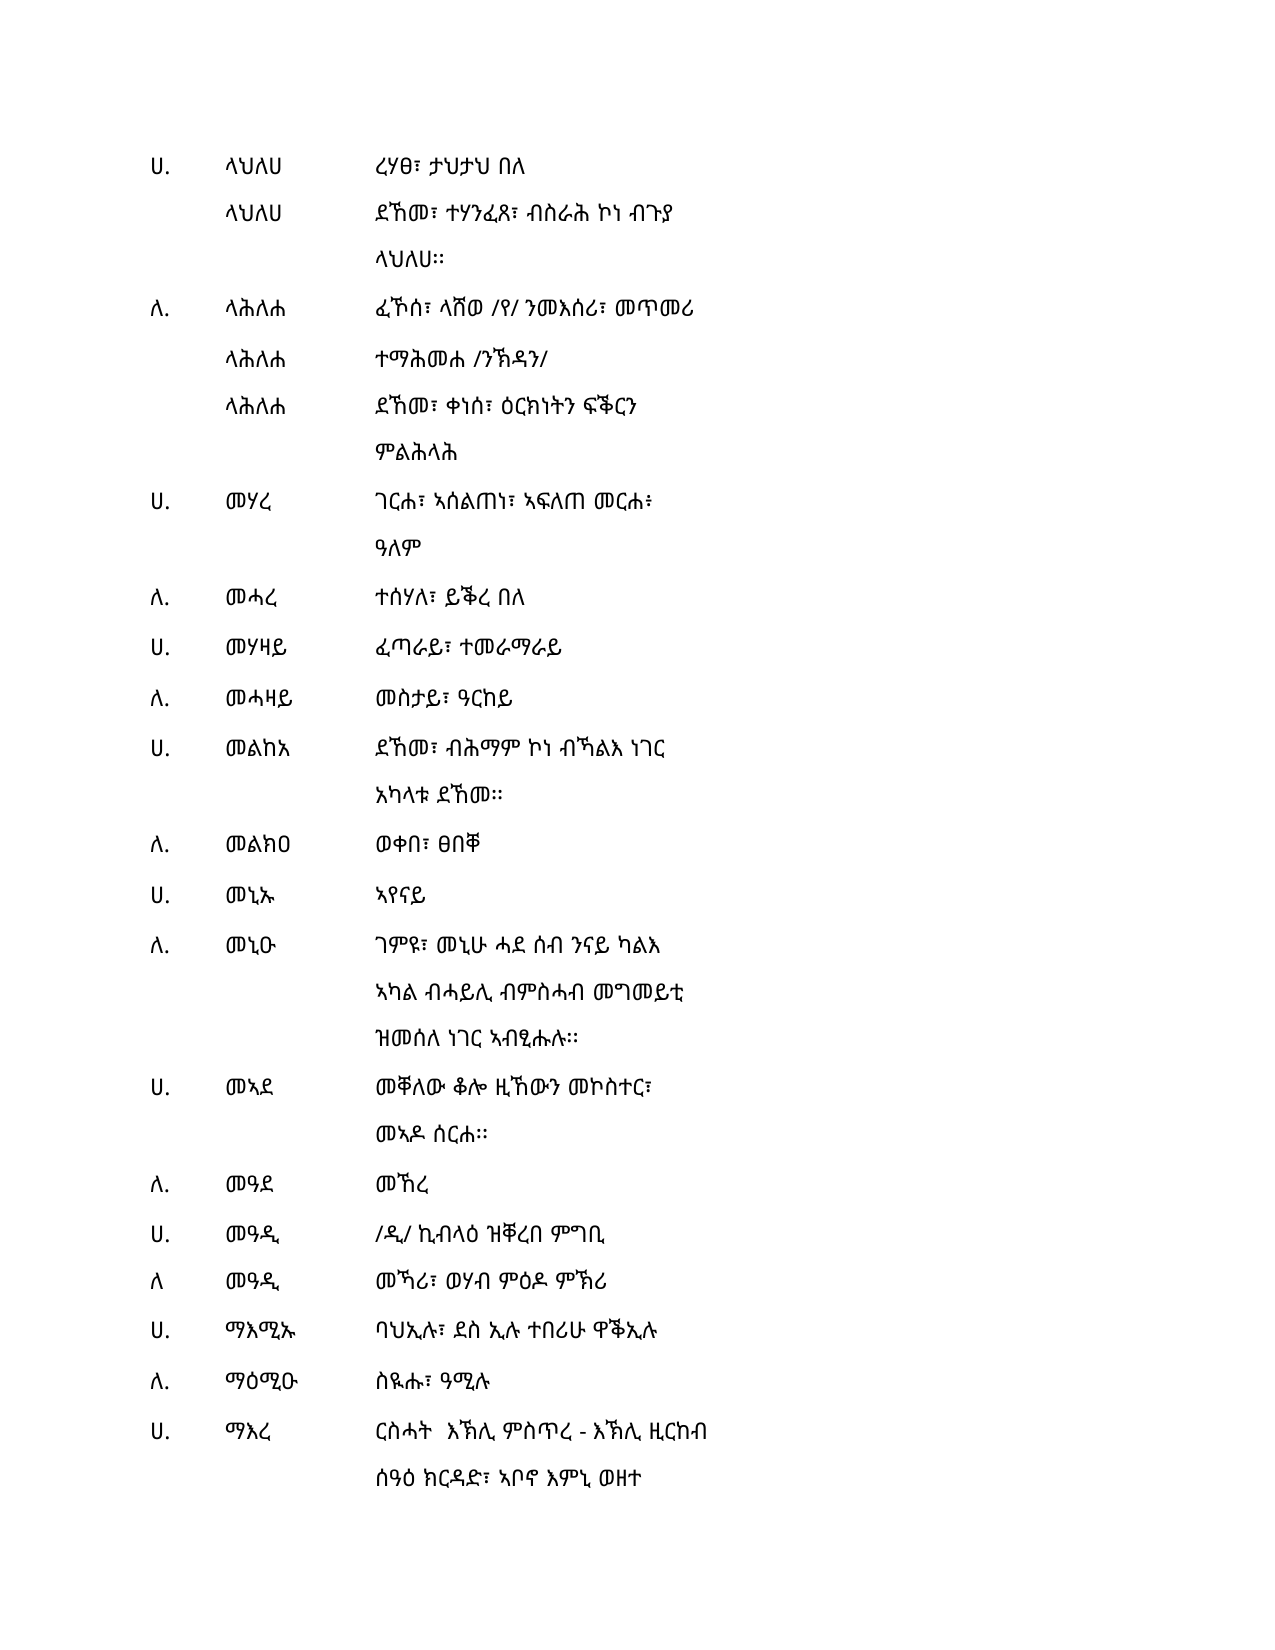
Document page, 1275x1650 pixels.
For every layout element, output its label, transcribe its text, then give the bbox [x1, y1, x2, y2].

text ሰዓዕ ክርዳድ፣ ኣቦኖ እምኒ ወዘተ [150, 1465, 1125, 1492]
text ኣካል ብሓይሊ ብምስሓብ መግመይቲ [150, 979, 1125, 1006]
text ላህለሀ ደኸመ፣ ተሃንፈጸ፣ ብስራሕ ኮነ ብጉያ [150, 200, 1125, 227]
text ለ. ማዕሚዑ ስዪሑ፣ ዓሚሉ [150, 1364, 1125, 1396]
text አካላቱ ደኸመ፡፡ [150, 782, 1125, 809]
text ለ. መዓደ መኸረ [150, 1167, 1125, 1199]
text ዝመሰለ ነገር ኣብፂሑሉ፡፡ [150, 1025, 1125, 1052]
text ለ. መልክዐ ወቀበ፣ ፀበቐ [150, 828, 1125, 859]
text ሀ. መሃረ ገርሐ፣ ኣሰልጠነ፣ ኣፍለጠ መርሐ፥ [150, 484, 1125, 516]
text ሀ. ላህለሀ ረሃፀ፣ ታህታህ በለ [150, 150, 1125, 181]
text ሀ. መኣደ መቐለው ቆሎ ዚኸውን መኮስተር፣ [150, 1071, 1125, 1102]
text ምልሕላሕ [150, 439, 1125, 465]
text ለ መዓዲ መኻሪ፣ ወሃብ ምዕዶ ምኽሪ [150, 1268, 1125, 1295]
text ለ. ላሕለሐ ፈኾሰ፣ ላሸወ /የ/ ንመእሰሪ፣ መጥመሪ [150, 292, 1125, 323]
text ለ. መሓረ ተሰሃለ፣ ይቕረ በለ [150, 581, 1125, 612]
text መኣዶ ሰርሐ፡፡ [150, 1122, 1125, 1148]
text ሀ. ማእረ ርስሓት እኽሊ ምስጥረ - እኽሊ ዚርከብ [150, 1415, 1125, 1446]
text ሀ. ማእሚኡ ባህኢሉ፣ ደስ ኢሉ ተበሪሁ ዋቕኢሉ [150, 1314, 1125, 1345]
text ሀ. መኒኡ ኣየናይ [150, 879, 1125, 910]
text ለ. መኒዑ ገምዩ፣ መኒሁ ሓደ ሰብ ንናይ ካልእ [150, 929, 1125, 960]
text ሀ. መልከአ ደኸመ፣ ብሕማም ኮነ ብኻልእ ነገር [150, 732, 1125, 763]
text ዓለም [150, 535, 1125, 562]
text ላህለሀ፡፡ [150, 246, 1125, 273]
text ሀ. መሃዛይ ፈጣራይ፣ ተመራማራይ [150, 631, 1125, 662]
text ላሕለሐ ተማሕመሐ /ንኽዳን/ [150, 342, 1125, 374]
text ሀ. መዓዲ /ዲ/ ኪብላዕ ዝቐረበ ምግቢ [150, 1218, 1125, 1249]
text ላሕለሐ ደኸመ፣ ቀነሰ፣ ዕርክነትን ፍቕርን [150, 393, 1125, 419]
text ለ. መሓዛይ መስታይ፣ ዓርከይ [150, 682, 1125, 713]
